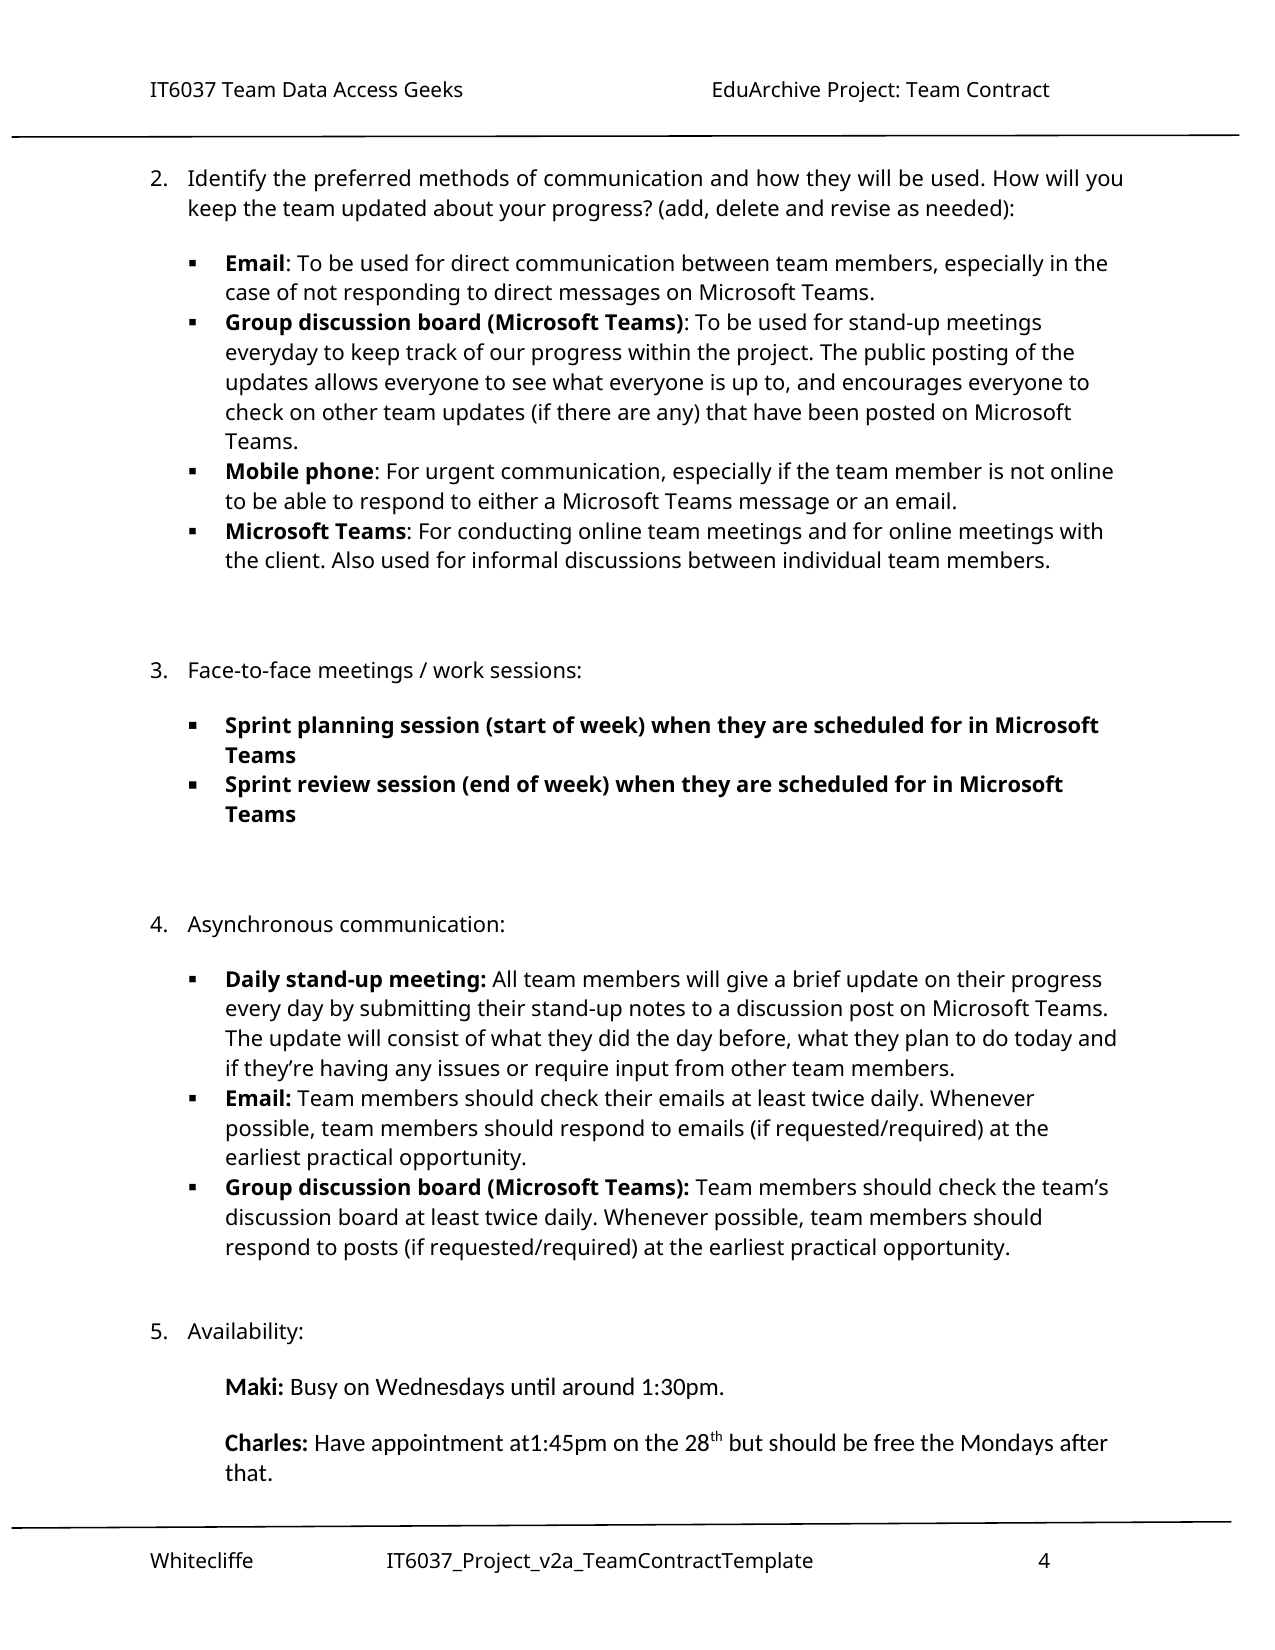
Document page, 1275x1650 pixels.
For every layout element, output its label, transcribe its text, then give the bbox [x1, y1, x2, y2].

list Charles: Have appointment at1:45pm on the 28th but should be free the Mondays after that. [225, 1427, 1125, 1488]
list Group discussion board (Microsoft Teams): Team members should check the team’s discussion board at least twice daily. Whenever possible, team members should respond to posts (if requested/required) at the earliest practical opportunity. [187, 1172, 1125, 1262]
list Face-to-face meetings / work sessions: [150, 655, 1125, 685]
list Mobile phone: For urgent communication, especially if the team member is not online to be able to respond to either a Microsoft Teams message or an email. [187, 456, 1125, 516]
list Email: Team members should check their emails at least twice daily. Whenever possible, team members should respond to emails (if requested/required) at the earliest practical opportunity. [187, 1083, 1125, 1172]
list Identify the preferred methods of communication and how they will be used. How will you keep the team updated about your progress? (add, delete and revise as needed): [150, 163, 1125, 223]
list Daily stand-up meeting: All team members will give a brief update on their progress every day by submitting their stand-up notes to a discussion post on Microsoft Teams. The update will consist of what they did the day before, what they plan to do today and if they’re having any issues or require input from other team members. [187, 964, 1125, 1083]
list Email: To be used for direct communication between team members, especially in the case of not responding to direct messages on Microsoft Teams. [187, 248, 1125, 307]
list Availability: [150, 1316, 1125, 1346]
list Sprint review session (end of week) when they are scheduled for in Microsoft Teams [187, 769, 1125, 829]
list Maki: Busy on Wednesdays until around 1:30pm. [150, 1371, 1125, 1402]
list Microsoft Teams: For conducting online team meetings and for online meetings with the client. Also used for informal discussions between individual team members. [187, 516, 1125, 575]
list Asynchronous communication: [150, 909, 1125, 939]
list Group discussion board (Microsoft Teams): To be used for stand-up meetings everyday to keep track of our progress within the project. The public posting of the updates allows everyone to see what everyone is up to, and encourages everyone to check on other team updates (if there are any) that have been posted on Microsoft Teams. [187, 307, 1125, 456]
list Sprint planning session (start of week) when they are scheduled for in Microsoft Teams [187, 710, 1125, 769]
